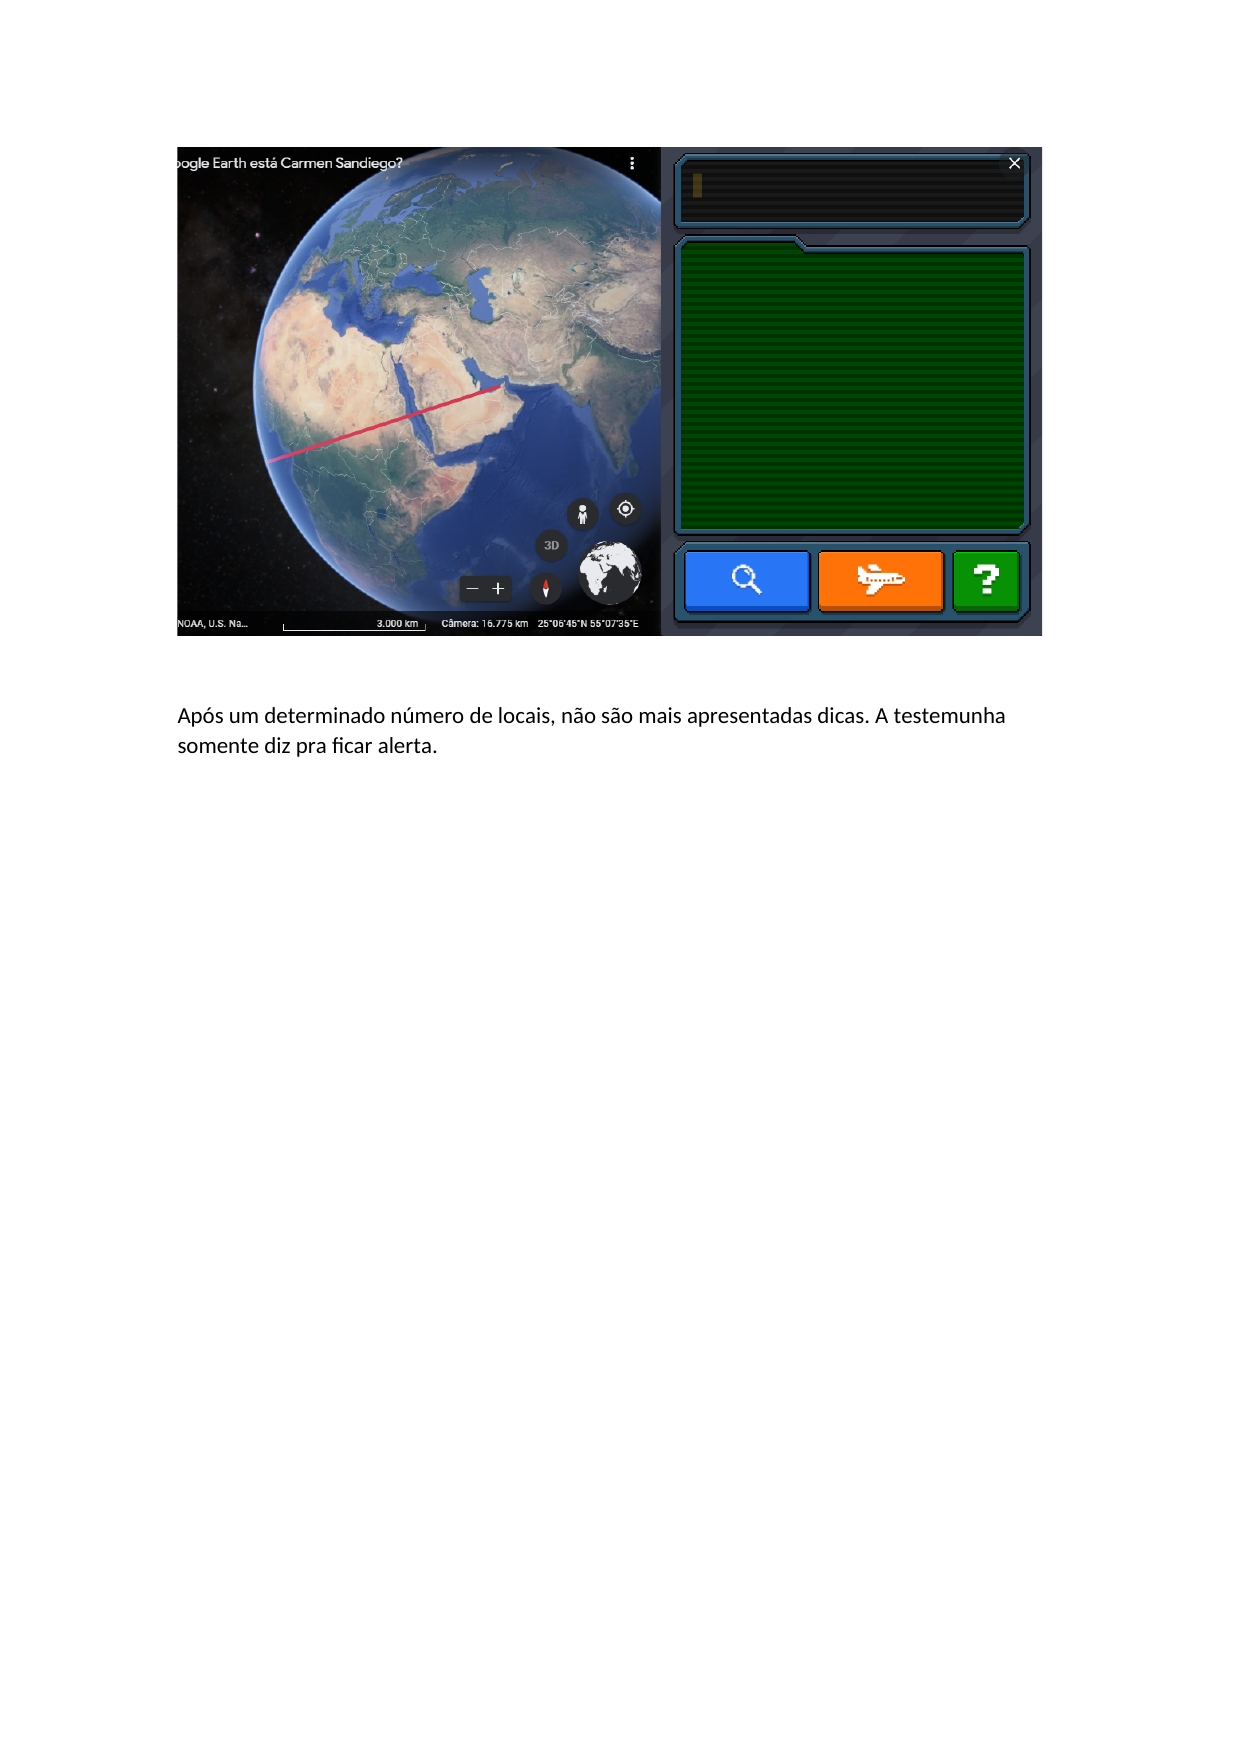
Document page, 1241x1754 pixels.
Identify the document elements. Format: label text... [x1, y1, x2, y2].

text Após um determinado número de locais, não são mais apresentadas dicas. A testemunha somente diz pra ficar alerta. [177, 701, 1063, 759]
picture [177, 147, 1043, 636]
